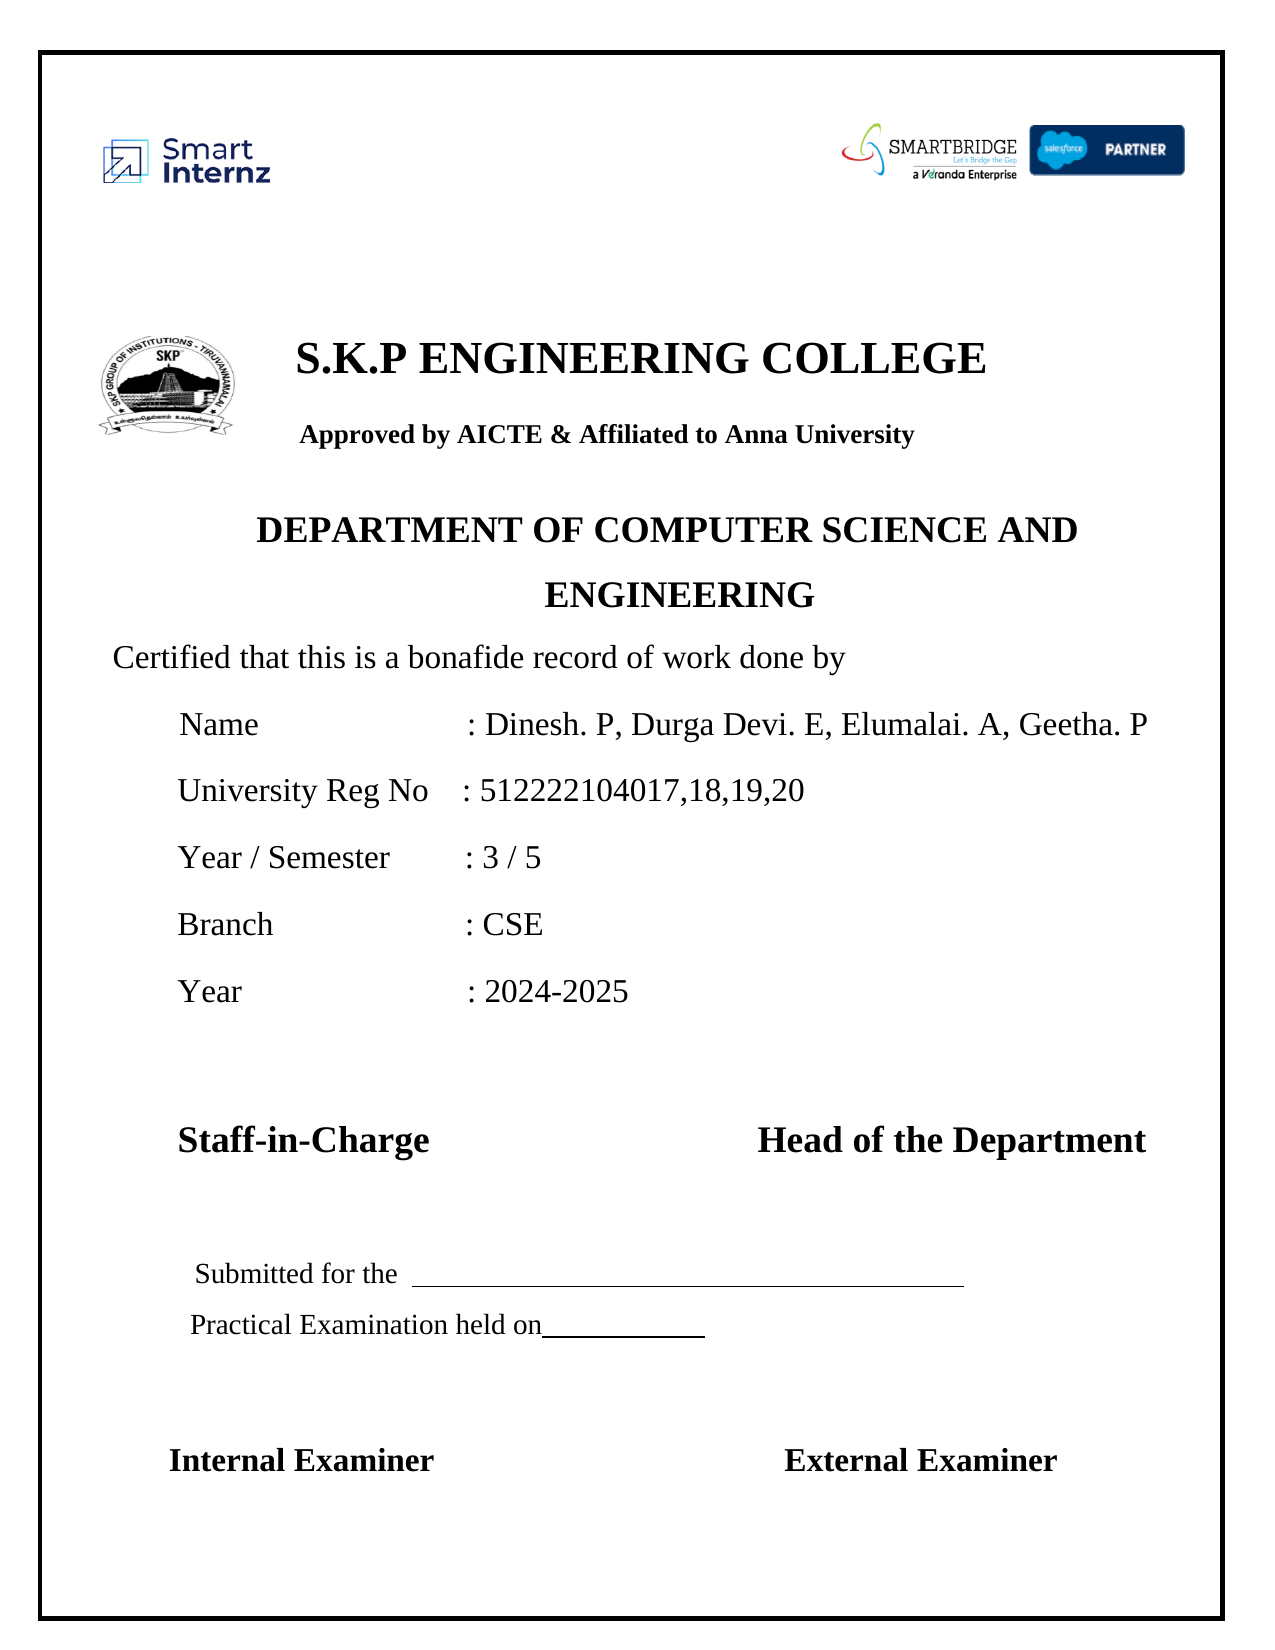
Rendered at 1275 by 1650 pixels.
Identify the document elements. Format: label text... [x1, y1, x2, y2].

picture [840, 122, 1017, 181]
picture [1028, 124, 1185, 176]
text Name : Dinesh. P, Durga Devi. E, Elumalai. A, Geetha. P [42, 704, 1219, 742]
text Branch : CSE [110, 904, 1219, 942]
text Year : 2024-2025 [110, 971, 1219, 1009]
title S.K.P ENGINEERING COLLEGE [112, 330, 1102, 383]
title Approved by AICTE & Affiliated to Anna University [238, 418, 1102, 449]
subtitle Staff-in-Charge Head of the Department [177, 1118, 1219, 1161]
text Internal Examiner External Examiner [42, 1440, 1219, 1479]
picture [94, 336, 238, 478]
text Certified that this is a bonafide record of work done by [112, 637, 1219, 675]
text ENGINEERING [112, 572, 1219, 616]
text University Reg No : 512222104017,18,19,20 [110, 771, 1219, 809]
text Submitted for the Practical Examination held on [187, 1257, 964, 1340]
picture [98, 138, 275, 183]
text DEPARTMENT OF COMPUTER SCIENCE AND [42, 508, 1219, 551]
text Year / Semester : 3 / 5 [110, 837, 1219, 876]
